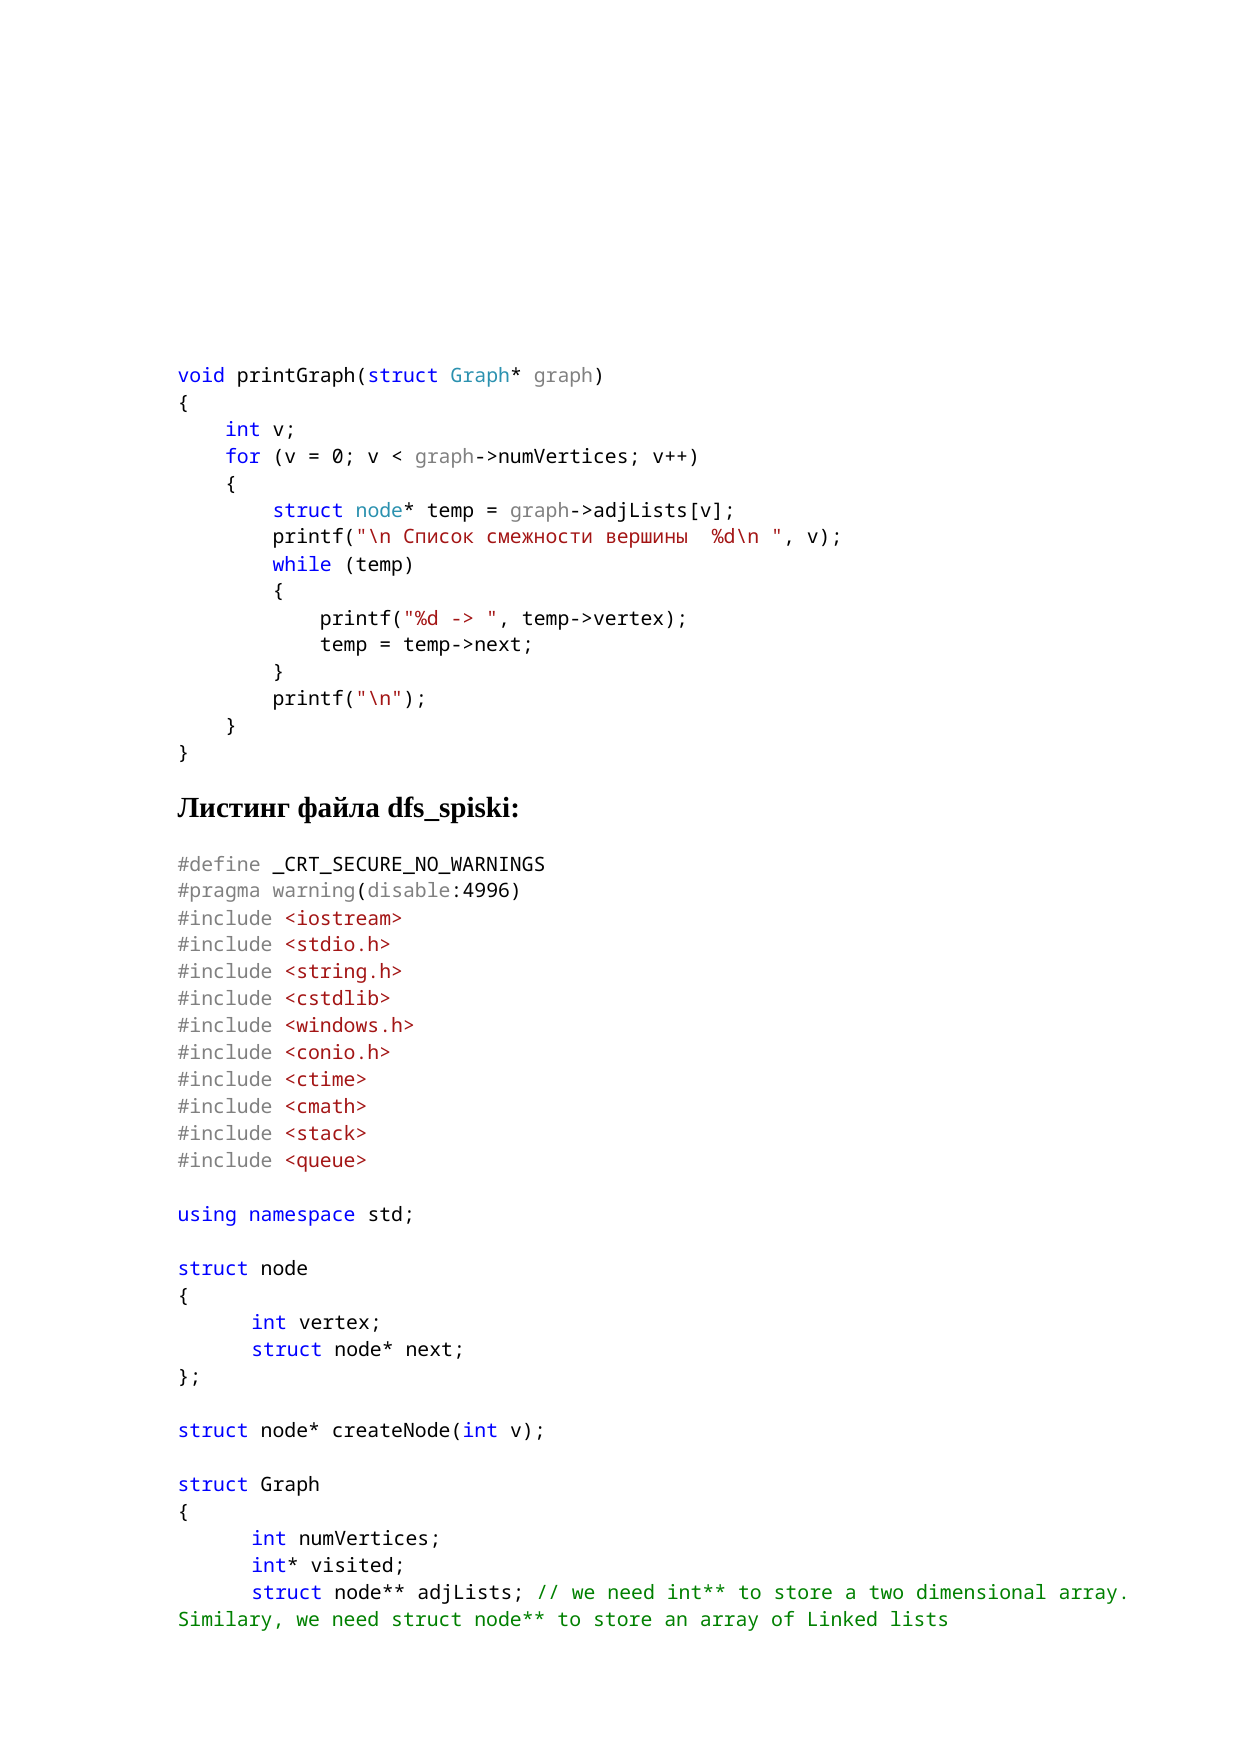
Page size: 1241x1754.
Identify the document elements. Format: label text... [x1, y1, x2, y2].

text struct node* next; [177, 1335, 1152, 1362]
text #include <iostream> [177, 904, 1152, 931]
text int numVertices; [177, 1524, 1152, 1551]
text int v; [177, 415, 1152, 442]
text { [177, 388, 1152, 415]
text printf("\n Список смежности вершины %d\n ", v); [177, 523, 1152, 550]
text #include <stdio.h> [177, 931, 1152, 958]
text #include <stack> [177, 1119, 1152, 1147]
text struct node* createNode(int v); [177, 1416, 1152, 1443]
text for (v = 0; v < graph->numVertices; v++) [177, 442, 1152, 469]
text { [177, 469, 1152, 496]
text struct node [177, 1254, 1152, 1281]
text }; [177, 1362, 1152, 1389]
text printf("\n"); [177, 685, 1152, 712]
text { [177, 1281, 1152, 1308]
text } [177, 712, 1152, 739]
text } [177, 658, 1152, 685]
text #include <conio.h> [177, 1039, 1152, 1066]
text #include <cstdlib> [177, 985, 1152, 1012]
text void printGraph(struct Graph* graph) [177, 361, 1152, 388]
text #include <ctime> [177, 1066, 1152, 1093]
text { [177, 1497, 1152, 1524]
text { [177, 577, 1152, 604]
text printf("%d -> ", temp->vertex); [177, 604, 1152, 631]
text } [177, 739, 1152, 766]
text #define _CRT_SECURE_NO_WARNINGS [177, 850, 1152, 877]
text while (temp) [177, 550, 1152, 577]
text int vertex; [177, 1308, 1152, 1335]
text using namespace std; [177, 1201, 1152, 1227]
text #include <cmath> [177, 1093, 1152, 1119]
text struct Graph [177, 1470, 1152, 1497]
text int* visited; [177, 1551, 1152, 1578]
text struct node** adjLists; // we need int** to store a two dimensional array. Similary, we need struct node** to store an array of Linked lists [177, 1578, 1152, 1632]
text #include <queue> [177, 1147, 1152, 1173]
text temp = temp->next; [177, 631, 1152, 658]
text #pragma warning(disable:4996) [177, 877, 1152, 904]
text #include <windows.h> [177, 1012, 1152, 1039]
text struct node* temp = graph->adjLists[v]; [177, 496, 1152, 523]
text #include <string.h> [177, 958, 1152, 985]
text Листинг файла dfs_spiski: [177, 790, 1152, 824]
